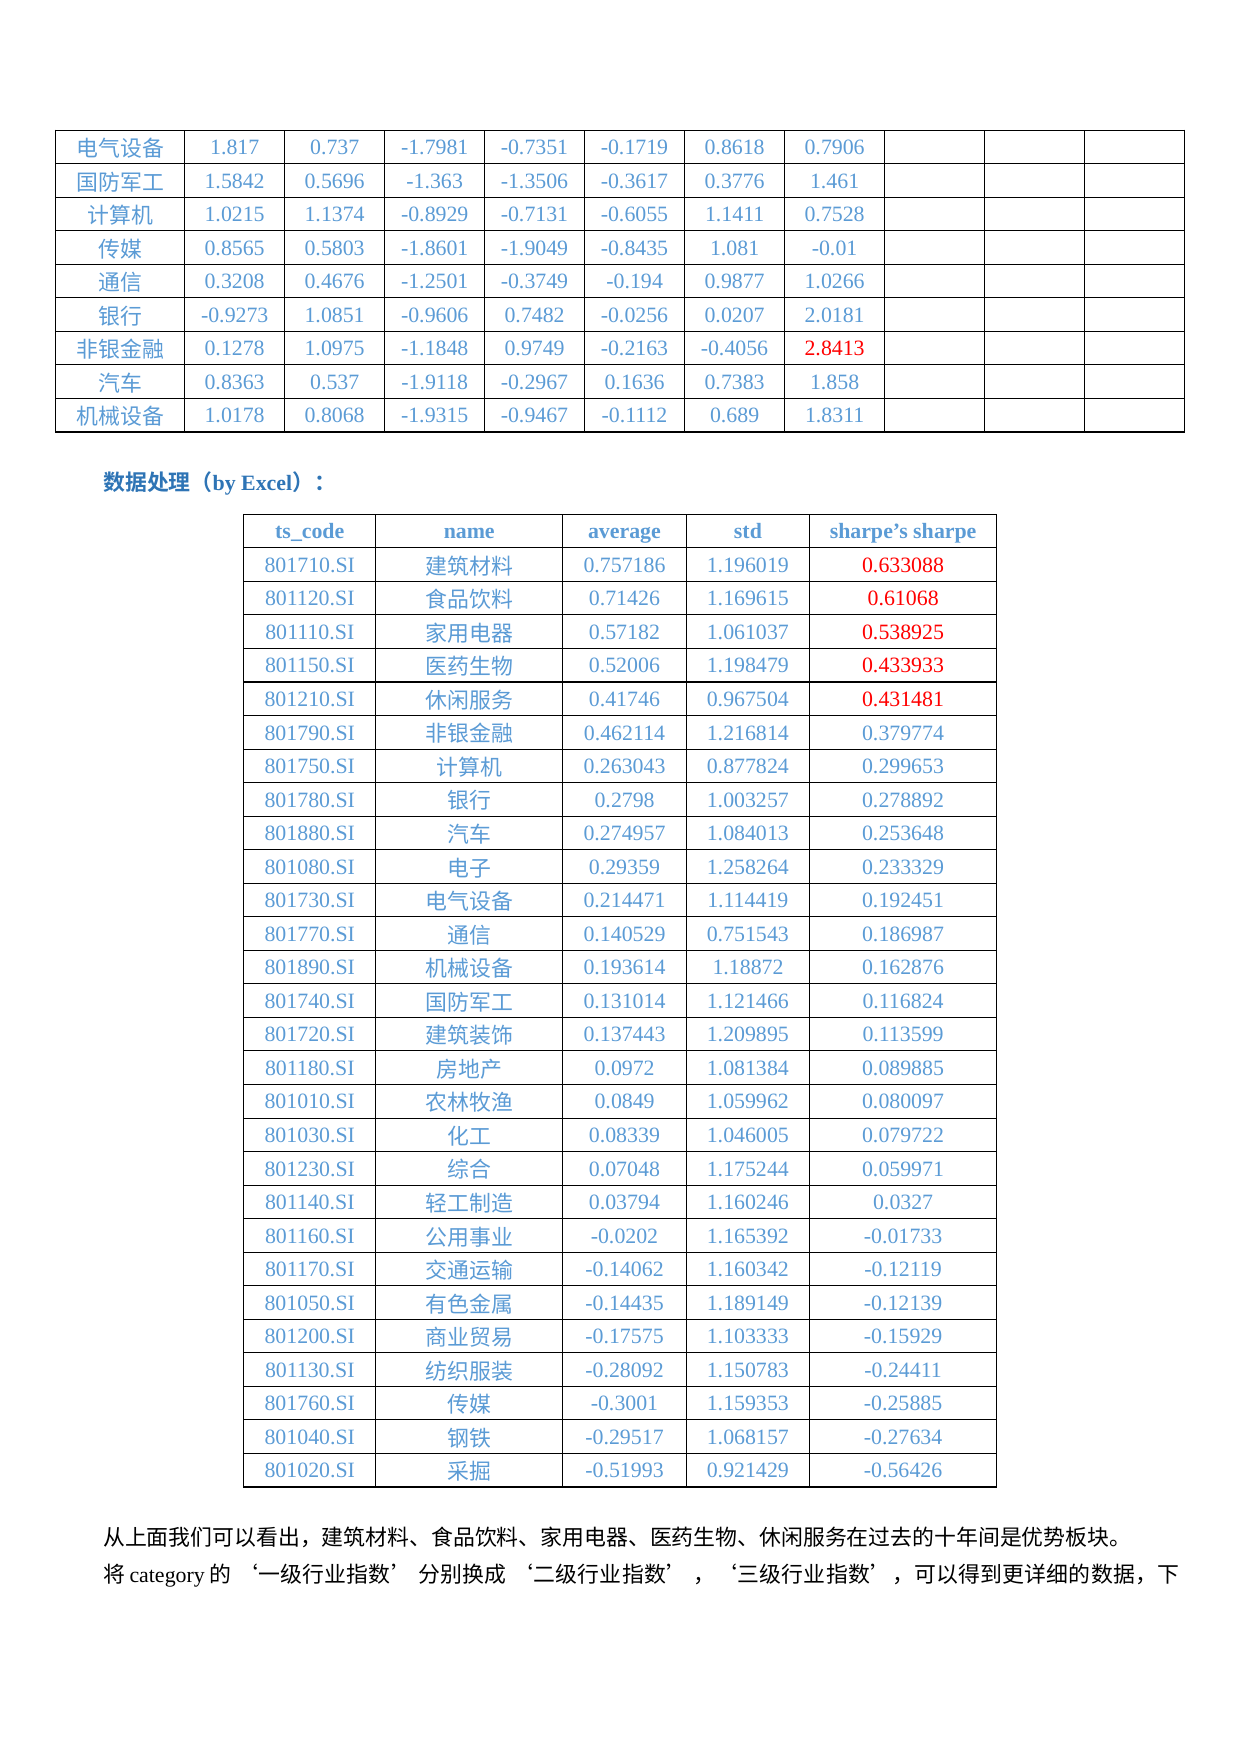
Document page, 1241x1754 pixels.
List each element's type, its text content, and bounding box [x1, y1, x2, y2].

table_cell [1085, 332, 1184, 364]
table_cell 1.5842 [185, 164, 284, 197]
table_cell -0.14435 [563, 1286, 686, 1319]
table_cell [1085, 399, 1184, 431]
table_cell 801080.SI [244, 850, 375, 883]
table_cell -1.363 [385, 164, 484, 197]
table_cell -0.24411 [810, 1353, 996, 1386]
table_cell 801110.SI [244, 615, 375, 648]
table_cell 1.150783 [687, 1353, 809, 1386]
table_cell 0.3208 [185, 265, 284, 297]
table_cell 交通运输 [376, 1253, 562, 1285]
table_cell 0.757186 [563, 548, 686, 581]
table_cell 计算机 [56, 198, 184, 230]
table_cell 0.7383 [685, 365, 784, 398]
table_cell 1.1411 [685, 198, 784, 230]
table_cell 机械设备 [56, 399, 184, 431]
table_cell [985, 198, 1084, 230]
table_cell 1.817 [185, 131, 284, 163]
table_cell 0.61068 [810, 582, 996, 614]
table_cell 0.7482 [485, 298, 584, 331]
table_cell -0.194 [585, 265, 684, 297]
table_cell 0.059971 [810, 1152, 996, 1184]
table_cell 0.193614 [563, 951, 686, 983]
table_cell 0.0327 [810, 1186, 996, 1218]
table_cell 0.8618 [685, 131, 784, 163]
table_cell 1.858 [785, 365, 884, 398]
table_cell 汽车 [376, 817, 562, 849]
table_cell [1085, 265, 1184, 297]
table_cell 1.189149 [687, 1286, 809, 1319]
table_cell -0.7351 [485, 131, 584, 163]
table_cell 0.9749 [485, 332, 584, 364]
table_cell [985, 231, 1084, 264]
table_cell -0.01 [785, 231, 884, 264]
table_cell 国防军工 [376, 984, 562, 1017]
table_cell 0.233329 [810, 850, 996, 883]
table_cell [1085, 131, 1184, 163]
table_cell 1.081384 [687, 1051, 809, 1084]
table_cell 801020.SI [244, 1454, 375, 1486]
table_cell 801780.SI [244, 783, 375, 816]
table_cell 0.737 [285, 131, 384, 163]
table_cell [985, 365, 1084, 398]
table_cell -0.7131 [485, 198, 584, 230]
table_cell 1.196019 [687, 548, 809, 581]
table_cell 1.461 [785, 164, 884, 197]
table_cell [885, 164, 984, 197]
table_cell 医药生物 [376, 649, 562, 681]
table_cell 801760.SI [244, 1387, 375, 1419]
table_cell -0.27634 [810, 1420, 996, 1453]
table_cell 0.379774 [810, 716, 996, 748]
text 从上面我们可以看出，建筑材料、食品饮料、家用电器、医药生物、休闲服务在过去的十年间是优势板块。 [59, 1520, 1181, 1552]
table_cell 0.29359 [563, 850, 686, 883]
table_cell 0.186987 [810, 917, 996, 950]
table_cell 0.080097 [810, 1085, 996, 1117]
table_header ts_code [244, 515, 375, 547]
table_cell [985, 131, 1084, 163]
table_cell 0.3776 [685, 164, 784, 197]
table_cell 801730.SI [244, 884, 375, 916]
table_cell -0.4056 [685, 332, 784, 364]
table_cell 国防军工 [56, 164, 184, 197]
table_cell [1085, 365, 1184, 398]
table_cell 0.1278 [185, 332, 284, 364]
table_cell [885, 231, 984, 264]
table_cell 1.1374 [285, 198, 384, 230]
table_cell 0.116824 [810, 984, 996, 1017]
table_cell 1.046005 [687, 1119, 809, 1151]
table_cell 0.253648 [810, 817, 996, 849]
table_cell [1085, 198, 1184, 230]
table_cell 通信 [56, 265, 184, 297]
table_cell 家用电器 [376, 615, 562, 648]
table_cell 1.121466 [687, 984, 809, 1017]
table_cell -0.2967 [485, 365, 584, 398]
table_cell 0.299653 [810, 750, 996, 782]
table_cell [1085, 164, 1184, 197]
table_cell 非银金融 [56, 332, 184, 364]
table_cell [985, 164, 1084, 197]
table_cell 电子 [376, 850, 562, 883]
table_cell 0.877824 [687, 750, 809, 782]
table_cell 休闲服务 [376, 683, 562, 715]
table_cell 传媒 [56, 231, 184, 264]
table_cell 0.57182 [563, 615, 686, 648]
table_cell 非银金融 [376, 716, 562, 748]
table_cell -0.8929 [385, 198, 484, 230]
table_cell 建筑材料 [376, 548, 562, 581]
table_cell 综合 [376, 1152, 562, 1184]
table_cell 食品饮料 [376, 582, 562, 614]
table_cell 1.0178 [185, 399, 284, 431]
table_cell 801200.SI [244, 1320, 375, 1352]
table_header sharpe’s sharpe [810, 515, 996, 547]
table_cell -1.9049 [485, 231, 584, 264]
table_cell 纺织服装 [376, 1353, 562, 1386]
table_cell -0.3001 [563, 1387, 686, 1419]
table_cell 801770.SI [244, 917, 375, 950]
table_cell 1.084013 [687, 817, 809, 849]
table_cell [885, 399, 984, 431]
table_cell -1.3506 [485, 164, 584, 197]
table_cell -1.1848 [385, 332, 484, 364]
table_cell 汽车 [56, 365, 184, 398]
table_cell 0.7906 [785, 131, 884, 163]
table_cell 1.103333 [687, 1320, 809, 1352]
table_cell 1.0851 [285, 298, 384, 331]
table_cell 801050.SI [244, 1286, 375, 1319]
table_cell 0.52006 [563, 649, 686, 681]
table_cell 801750.SI [244, 750, 375, 782]
table_cell 0.0849 [563, 1085, 686, 1117]
table_cell 0.7528 [785, 198, 884, 230]
table_cell 1.160342 [687, 1253, 809, 1285]
table_cell [985, 332, 1084, 364]
table_cell 0.131014 [563, 984, 686, 1017]
table_cell 0.140529 [563, 917, 686, 950]
table_cell 1.059962 [687, 1085, 809, 1117]
table_cell -0.51993 [563, 1454, 686, 1486]
table_cell 801130.SI [244, 1353, 375, 1386]
table_cell 商业贸易 [376, 1320, 562, 1352]
table_cell 0.162876 [810, 951, 996, 983]
table_cell 0.462114 [563, 716, 686, 748]
table_cell -0.12139 [810, 1286, 996, 1319]
table_cell 0.537 [285, 365, 384, 398]
table_cell 0.1636 [585, 365, 684, 398]
table_cell [885, 131, 984, 163]
table_cell 0.192451 [810, 884, 996, 916]
table_cell -0.12119 [810, 1253, 996, 1285]
table_cell -1.7981 [385, 131, 484, 163]
table_cell 801030.SI [244, 1119, 375, 1151]
table_cell [885, 265, 984, 297]
table_cell -0.0202 [563, 1219, 686, 1252]
table_cell 801790.SI [244, 716, 375, 748]
table_cell 银行 [56, 298, 184, 331]
table_cell -1.2501 [385, 265, 484, 297]
table_cell 801740.SI [244, 984, 375, 1017]
table_cell -0.3617 [585, 164, 684, 197]
table_cell 0.089885 [810, 1051, 996, 1084]
table_cell -0.9467 [485, 399, 584, 431]
table_cell 0.5696 [285, 164, 384, 197]
table_cell 房地产 [376, 1051, 562, 1084]
table_cell 0.689 [685, 399, 784, 431]
table_cell 0.4676 [285, 265, 384, 297]
table_cell -1.9315 [385, 399, 484, 431]
table_cell [885, 365, 984, 398]
table_cell 801170.SI [244, 1253, 375, 1285]
table_cell 0.08339 [563, 1119, 686, 1151]
table_cell 801010.SI [244, 1085, 375, 1117]
table_cell 0.8068 [285, 399, 384, 431]
table_cell 传媒 [376, 1387, 562, 1419]
table_cell 801230.SI [244, 1152, 375, 1184]
table_cell 0.274957 [563, 817, 686, 849]
table_cell 农林牧渔 [376, 1085, 562, 1117]
table_cell -0.6055 [585, 198, 684, 230]
table_cell 2.0181 [785, 298, 884, 331]
table_cell [885, 298, 984, 331]
table_cell [985, 399, 1084, 431]
table_cell 0.751543 [687, 917, 809, 950]
table_cell -0.8435 [585, 231, 684, 264]
table_cell 1.18872 [687, 951, 809, 983]
table_cell 0.03794 [563, 1186, 686, 1218]
table_cell -0.0256 [585, 298, 684, 331]
table_cell 0.278892 [810, 783, 996, 816]
table_cell 801210.SI [244, 683, 375, 715]
table_cell 801710.SI [244, 548, 375, 581]
table_cell 801890.SI [244, 951, 375, 983]
table_cell -1.8601 [385, 231, 484, 264]
table_cell 通信 [376, 917, 562, 950]
table_cell 0.214471 [563, 884, 686, 916]
table_cell 0.8565 [185, 231, 284, 264]
table_cell 0.71426 [563, 582, 686, 614]
table_cell 1.216814 [687, 716, 809, 748]
table_cell 1.258264 [687, 850, 809, 883]
table_cell 1.209895 [687, 1018, 809, 1050]
table_cell 1.175244 [687, 1152, 809, 1184]
table_cell 0.07048 [563, 1152, 686, 1184]
table_cell 0.263043 [563, 750, 686, 782]
table_cell 801120.SI [244, 582, 375, 614]
table_cell 0.538925 [810, 615, 996, 648]
table_cell 建筑装饰 [376, 1018, 562, 1050]
table_cell 1.169615 [687, 582, 809, 614]
table_cell 银行 [376, 783, 562, 816]
table_cell 0.633088 [810, 548, 996, 581]
table_cell 1.081 [685, 231, 784, 264]
table_cell 1.8311 [785, 399, 884, 431]
table_cell -0.3749 [485, 265, 584, 297]
table_cell 有色金属 [376, 1286, 562, 1319]
table_cell 0.0972 [563, 1051, 686, 1084]
table_cell -0.1719 [585, 131, 684, 163]
table_cell 计算机 [376, 750, 562, 782]
table_cell 801880.SI [244, 817, 375, 849]
table_cell 钢铁 [376, 1420, 562, 1453]
table_cell 1.068157 [687, 1420, 809, 1453]
table_cell 2.8413 [785, 332, 884, 364]
table_cell -1.9118 [385, 365, 484, 398]
table_cell -0.29517 [563, 1420, 686, 1453]
table_cell 电气设备 [56, 131, 184, 163]
table_cell 1.061037 [687, 615, 809, 648]
table_cell 1.0975 [285, 332, 384, 364]
table_cell [1085, 231, 1184, 264]
table_cell 0.9877 [685, 265, 784, 297]
table_cell 0.5803 [285, 231, 384, 264]
table_cell 1.003257 [687, 783, 809, 816]
table_cell 801180.SI [244, 1051, 375, 1084]
table_cell [985, 265, 1084, 297]
table_cell -0.2163 [585, 332, 684, 364]
table_cell 0.137443 [563, 1018, 686, 1050]
table_header name [376, 515, 562, 547]
table_cell [885, 332, 984, 364]
table_cell 0.921429 [687, 1454, 809, 1486]
table_cell [885, 198, 984, 230]
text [59, 1557, 1181, 1589]
table_cell 1.0215 [185, 198, 284, 230]
table_cell 采掘 [376, 1454, 562, 1486]
table_cell -0.28092 [563, 1353, 686, 1386]
table_cell 电气设备 [376, 884, 562, 916]
table_cell -0.15929 [810, 1320, 996, 1352]
table_cell -0.1112 [585, 399, 684, 431]
table_cell 1.0266 [785, 265, 884, 297]
table_cell 机械设备 [376, 951, 562, 983]
table_cell [985, 298, 1084, 331]
table_cell -0.17575 [563, 1320, 686, 1352]
table_cell 801160.SI [244, 1219, 375, 1252]
table_cell -0.14062 [563, 1253, 686, 1285]
table_cell 801040.SI [244, 1420, 375, 1453]
table_cell 801150.SI [244, 649, 375, 681]
table_cell -0.9273 [185, 298, 284, 331]
table_cell -0.01733 [810, 1219, 996, 1252]
text 数据处理（by Excel）： [59, 465, 1181, 497]
table_cell 公用事业 [376, 1219, 562, 1252]
table_cell 化工 [376, 1119, 562, 1151]
table_cell 1.159353 [687, 1387, 809, 1419]
table_cell 0.8363 [185, 365, 284, 398]
table_cell 0.113599 [810, 1018, 996, 1050]
table_cell -0.9606 [385, 298, 484, 331]
table_cell 1.160246 [687, 1186, 809, 1218]
table_cell 0.0207 [685, 298, 784, 331]
table_cell 0.079722 [810, 1119, 996, 1151]
table_cell [1085, 298, 1184, 331]
table_cell -0.56426 [810, 1454, 996, 1486]
table_header std [687, 515, 809, 547]
table_cell 轻工制造 [376, 1186, 562, 1218]
table_cell 0.967504 [687, 683, 809, 715]
table_cell 0.41746 [563, 683, 686, 715]
table_cell 0.431481 [810, 683, 996, 715]
table_cell 801140.SI [244, 1186, 375, 1218]
table_cell 1.165392 [687, 1219, 809, 1252]
table_cell 801720.SI [244, 1018, 375, 1050]
table_cell 0.2798 [563, 783, 686, 816]
table_cell 1.114419 [687, 884, 809, 916]
table_cell 0.433933 [810, 649, 996, 681]
table_cell 1.198479 [687, 649, 809, 681]
table_cell -0.25885 [810, 1387, 996, 1419]
table_header average [563, 515, 686, 547]
